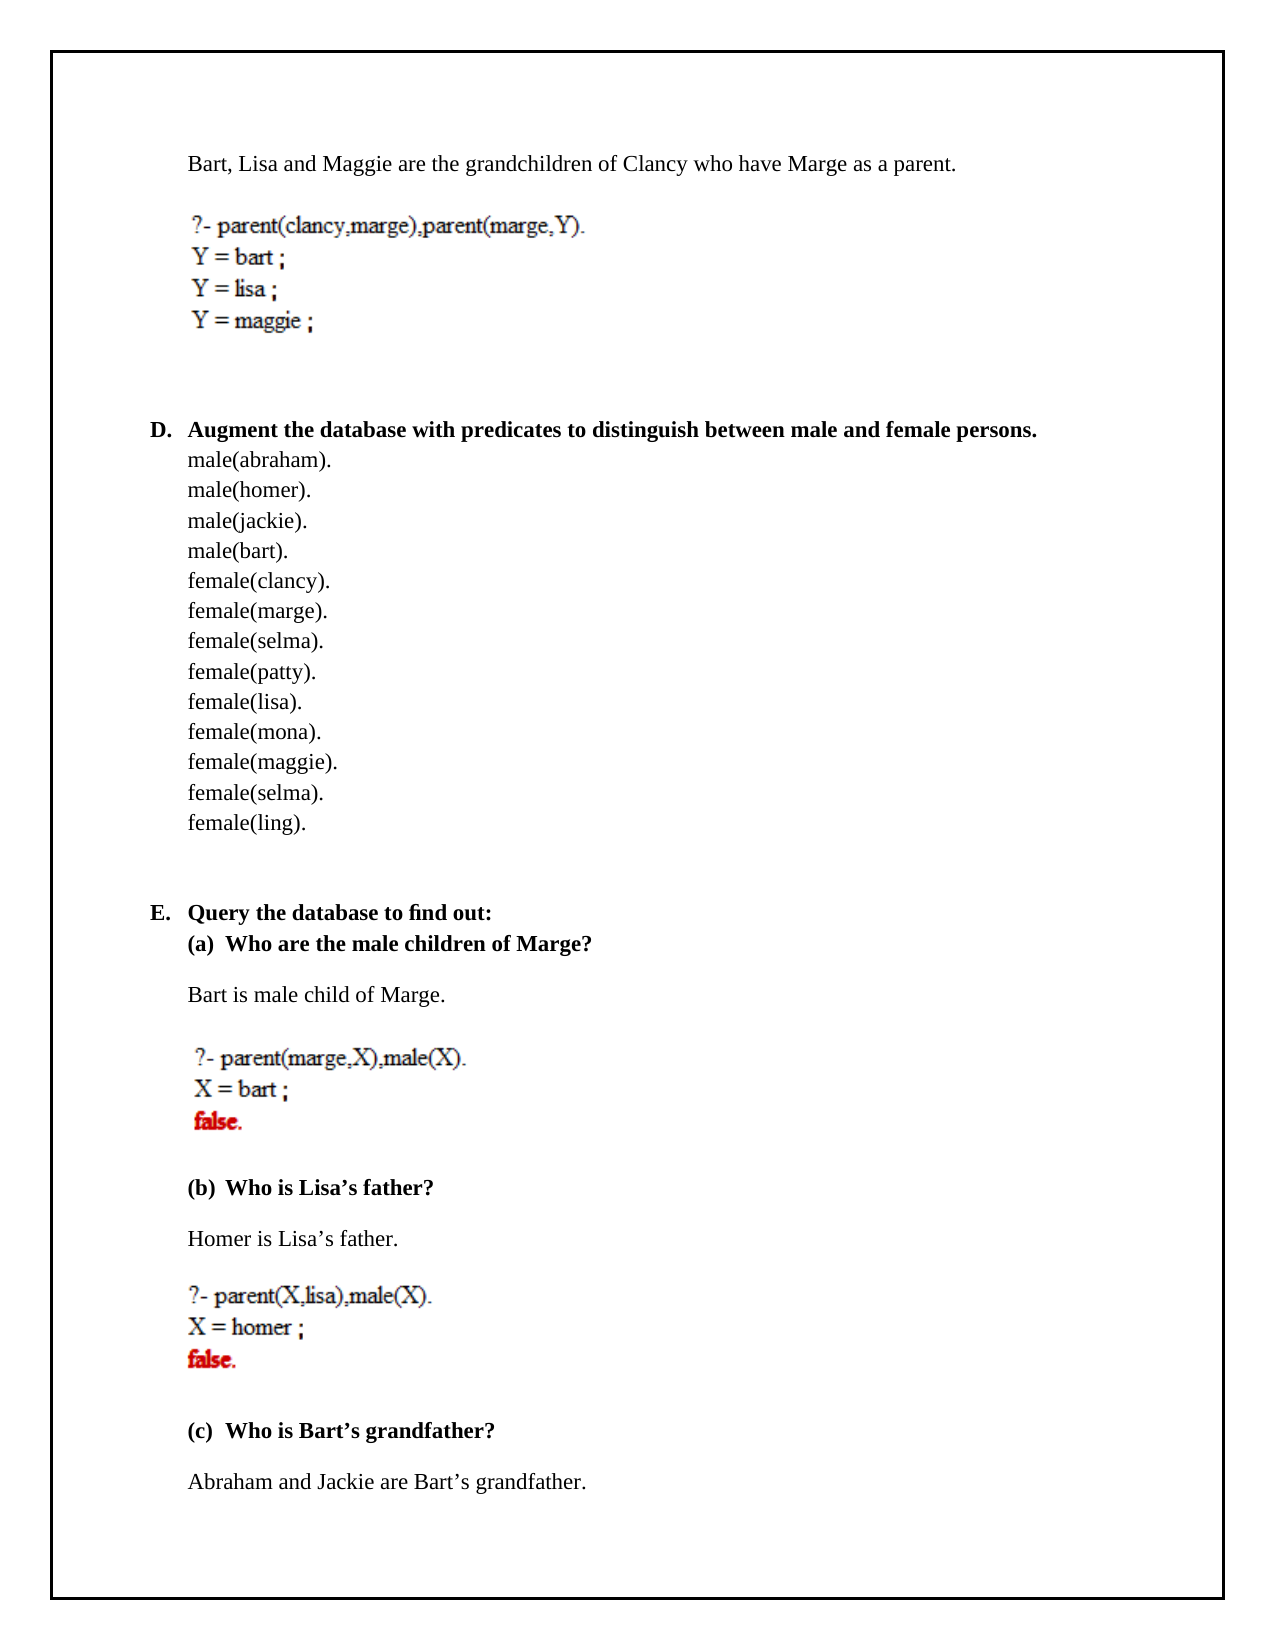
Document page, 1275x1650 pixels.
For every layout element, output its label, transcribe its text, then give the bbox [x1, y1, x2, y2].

list Query the database to ﬁnd out: [150, 899, 1125, 926]
list Who are the male children of Marge? [187, 930, 1125, 956]
list male(jackie). [187, 507, 1125, 533]
list male(bart). [187, 537, 1125, 563]
picture [187, 1276, 513, 1392]
list female(marge). [187, 597, 1125, 624]
list female(ling). [187, 809, 1125, 835]
list male(homer). [187, 477, 1125, 503]
text Bart is male child of Marge. [187, 981, 1125, 1007]
list female(selma). [187, 779, 1125, 805]
list Who is Lisa’s father? [187, 1174, 1125, 1200]
text Abraham and Jackie are Bart’s grandfather. [187, 1468, 1125, 1494]
picture [187, 201, 597, 341]
picture [187, 1031, 494, 1149]
list Who is Bart’s grandfather? [187, 1417, 1125, 1443]
list female(maggie). [187, 748, 1125, 775]
list male(abraham). [187, 446, 1125, 473]
list female(mona). [187, 718, 1125, 744]
list female(selma). [187, 628, 1125, 654]
text Homer is Lisa’s father. [187, 1225, 1125, 1251]
list Augment the database with predicates to distinguish between male and female persons. [150, 416, 1125, 442]
list female(patty). [187, 658, 1125, 684]
list female(lisa). [187, 688, 1125, 714]
list female(clancy). [187, 567, 1125, 593]
text Bart, Lisa and Maggie are the grandchildren of Clancy who have Marge as a parent. [187, 150, 1125, 176]
